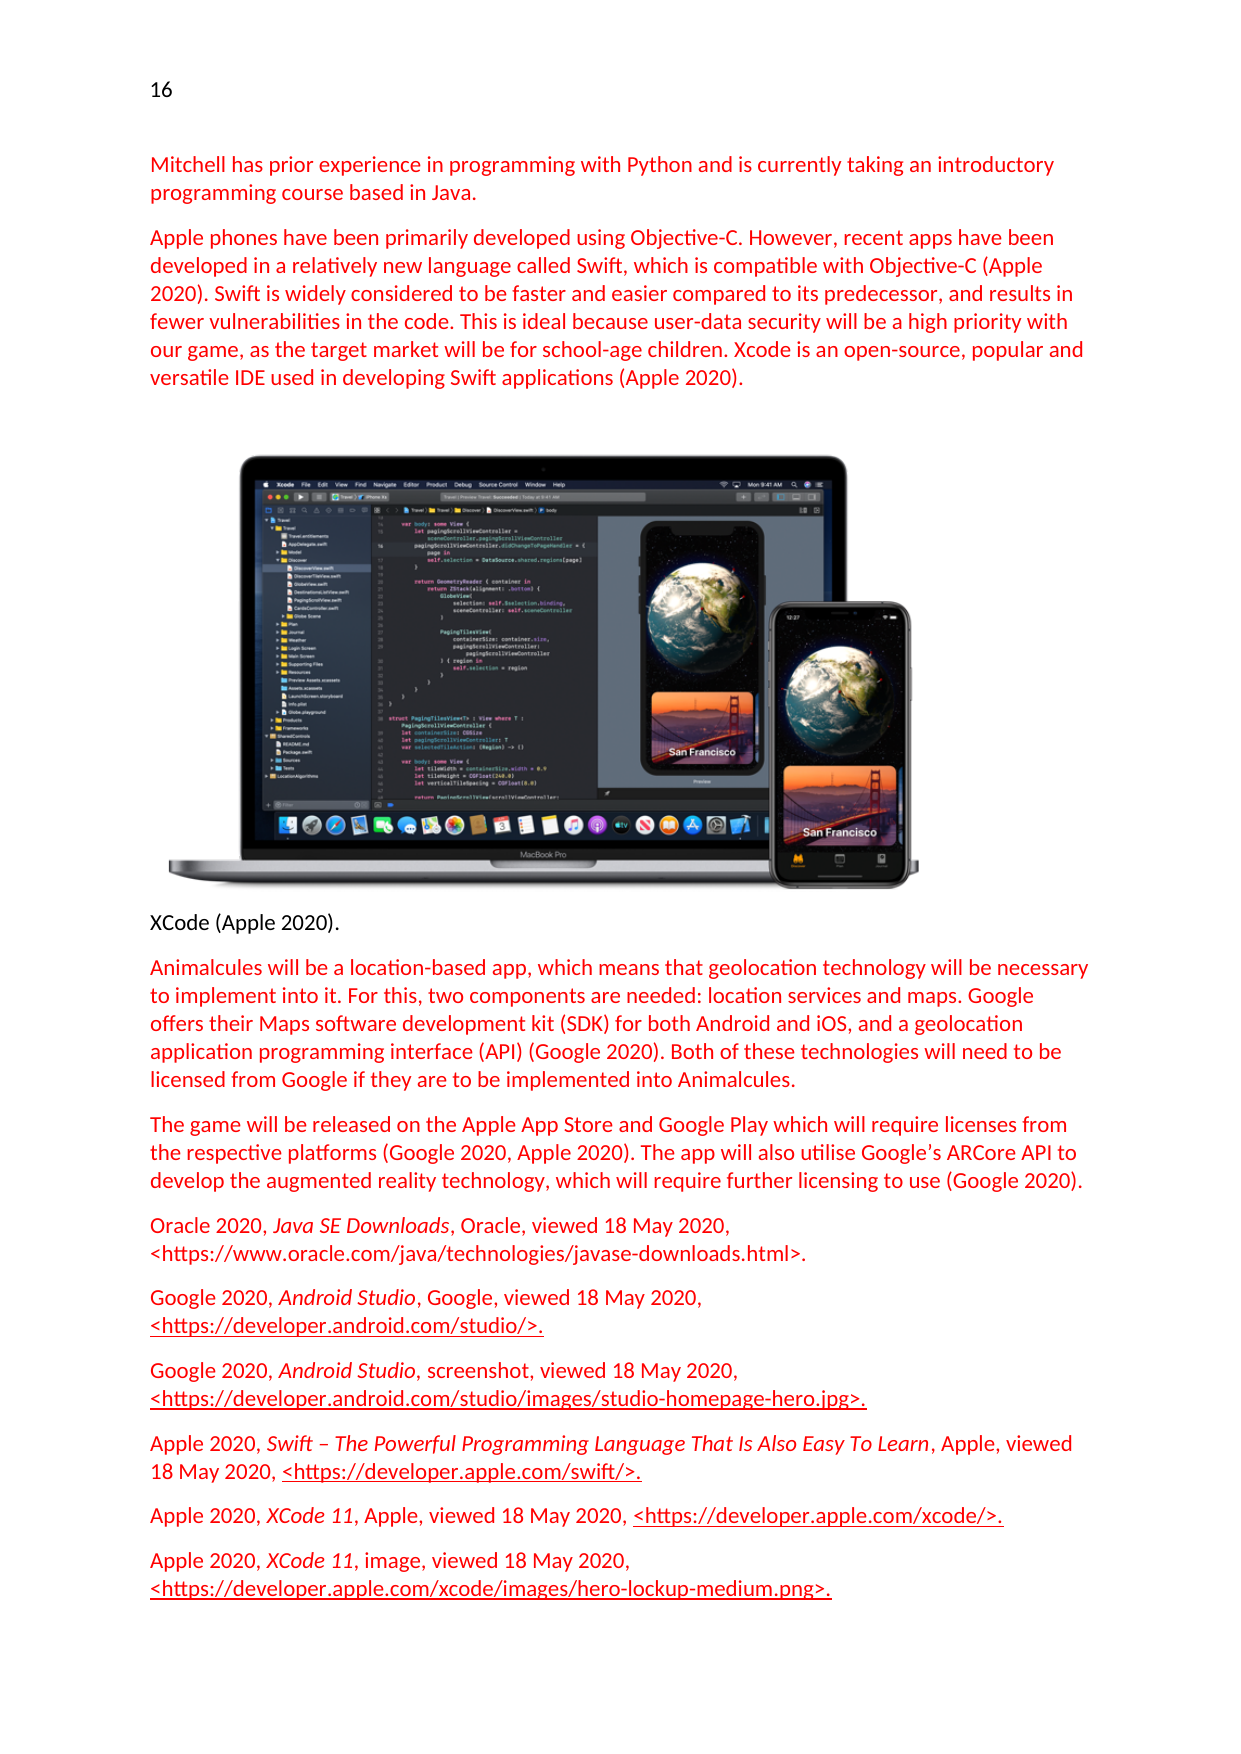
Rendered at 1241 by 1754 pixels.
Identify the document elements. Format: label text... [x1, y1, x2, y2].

text Google 2020, Android Studio, Google, viewed 18 May 2020, <https://developer.android.com/studio/>. [150, 1283, 1090, 1339]
text The game will be released on the Apple App Store and Google Play which will require licenses from the respective platforms (Google 2020, Apple 2020). The app will also utilise Google’s ARCore API to develop the augmented reality technology, which will require further licensing to use (Google 2020). [150, 1110, 1090, 1194]
text Apple 2020, Swift – The Powerful Programming Language That Is Also Easy To Learn, Apple, viewed 18 May 2020, <https://developer.apple.com/swift/>. [150, 1429, 1090, 1485]
text Apple 2020, XCode 11, Apple, viewed 18 May 2020, <https://developer.apple.com/xcode/>. [150, 1502, 1090, 1529]
text Animalcules will be a location-based app, which means that geolocation technology will be necessary to implement into it. For this, two components are needed: location services and maps. Google offers their Maps software development kit (SDK) for both Android and iOS, and a geolocation application programming interface (API) (Google 2020). Both of these technologies will need to be licensed from Google if they are to be implemented into Animalcules. [150, 953, 1090, 1093]
text Mitchell has prior experience in programming with Python and is currently taking an introductory programming course based in Java. [150, 150, 1090, 206]
text Apple 2020, XCode 11, image, viewed 18 May 2020, <https://developer.apple.com/xcode/images/hero-lockup-medium.png>. [150, 1546, 1090, 1602]
text Apple phones have been primarily developed using Objective-C. However, recent apps have been developed in a relatively new language called Swift, which is compatible with Objective-C (Apple 2020). Swift is widely considered to be faster and easier compared to its predecessor, and results in fewer vulnerabilities in the code. This is ideal because user-data security will be a high priority with our game, as the target market will be for school-age children. Xcode is an open-source, popular and versatile IDE used in developing Swift applications (Apple 2020). [150, 223, 1090, 391]
text Google 2020, Android Studio, screenshot, viewed 18 May 2020, <https://developer.android.com/studio/images/studio-homepage-hero.jpg>. [150, 1356, 1090, 1412]
text XCode (Apple 2020). [150, 908, 1090, 937]
text Oracle 2020, Java SE Downloads, Oracle, viewed 18 May 2020, <https://www.oracle.com/java/technologies/javase-downloads.html>. [150, 1211, 1090, 1267]
